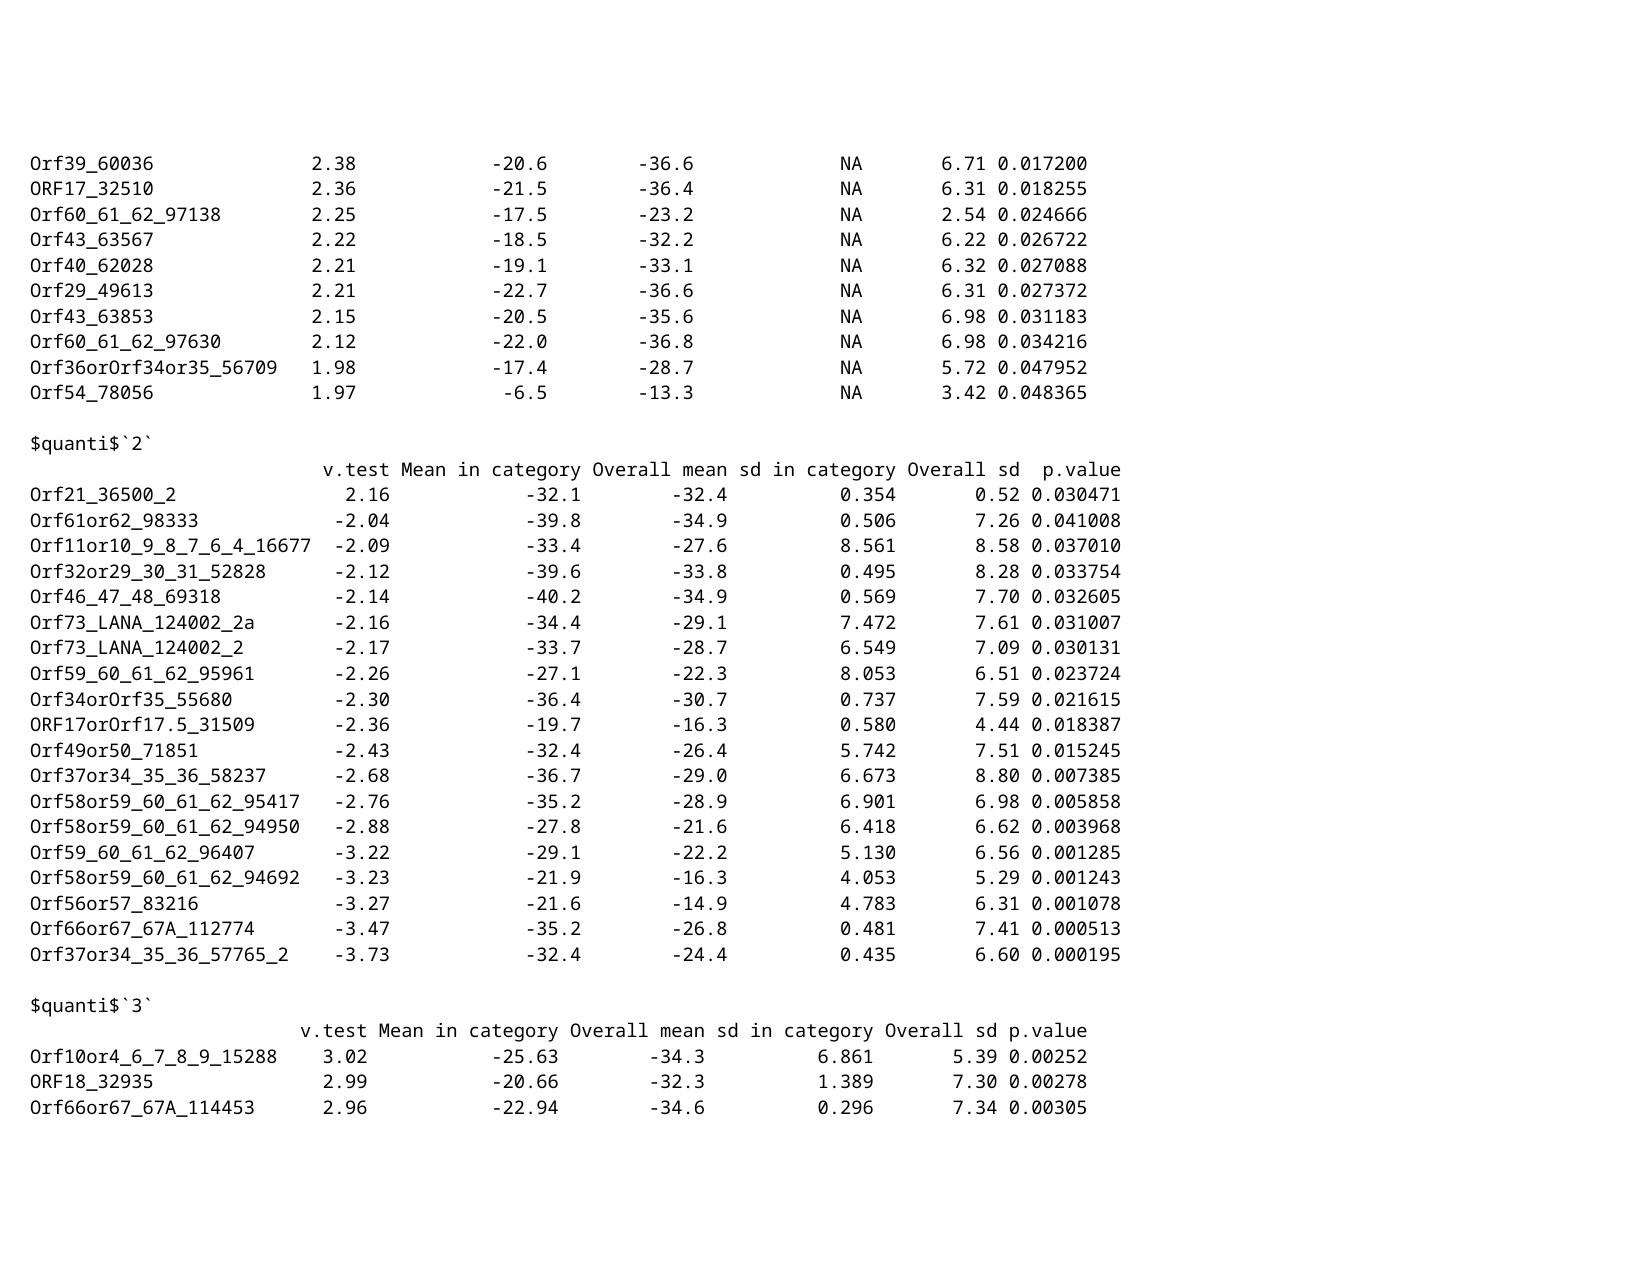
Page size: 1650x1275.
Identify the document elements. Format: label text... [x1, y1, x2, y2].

text Orf29_49613 2.21 -22.7 -36.6 NA 6.31 0.027372 [30, 278, 1620, 303]
text Orf61or62_98333 -2.04 -39.8 -34.9 0.506 7.26 0.041008 [30, 507, 1620, 533]
text Orf36orOrf34or35_56709 1.98 -17.4 -28.7 NA 5.72 0.047952 [30, 354, 1620, 380]
text Orf66or67_67A_114453 2.96 -22.94 -34.6 0.296 7.34 0.00305 [30, 1094, 1620, 1120]
text $quanti$`2` [30, 431, 1620, 456]
text Orf59_60_61_62_95961 -2.26 -27.1 -22.3 8.053 6.51 0.023724 [30, 660, 1620, 686]
text Orf46_47_48_69318 -2.14 -40.2 -34.9 0.569 7.70 0.032605 [30, 584, 1620, 609]
text Orf54_78056 1.97 -6.5 -13.3 NA 3.42 0.048365 [30, 380, 1620, 405]
text ORF17orOrf17.5_31509 -2.36 -19.7 -16.3 0.580 4.44 0.018387 [30, 711, 1620, 737]
text Orf43_63853 2.15 -20.5 -35.6 NA 6.98 0.031183 [30, 303, 1620, 329]
text Orf56or57_83216 -3.27 -21.6 -14.9 4.783 6.31 0.001078 [30, 890, 1620, 916]
text Orf59_60_61_62_96407 -3.22 -29.1 -22.2 5.130 6.56 0.001285 [30, 839, 1620, 864]
text Orf40_62028 2.21 -19.1 -33.1 NA 6.32 0.027088 [30, 252, 1620, 278]
text Orf60_61_62_97630 2.12 -22.0 -36.8 NA 6.98 0.034216 [30, 329, 1620, 354]
text Orf34orOrf35_55680 -2.30 -36.4 -30.7 0.737 7.59 0.021615 [30, 686, 1620, 711]
text Orf21_36500_2 2.16 -32.1 -32.4 0.354 0.52 0.030471 [30, 482, 1620, 507]
text ORF18_32935 2.99 -20.66 -32.3 1.389 7.30 0.00278 [30, 1069, 1620, 1094]
text Orf11or10_9_8_7_6_4_16677 -2.09 -33.4 -27.6 8.561 8.58 0.037010 [30, 533, 1620, 558]
text Orf58or59_60_61_62_94950 -2.88 -27.8 -21.6 6.418 6.62 0.003968 [30, 813, 1620, 839]
text Orf73_LANA_124002_2a -2.16 -34.4 -29.1 7.472 7.61 0.031007 [30, 609, 1620, 635]
text ORF17_32510 2.36 -21.5 -36.4 NA 6.31 0.018255 [30, 176, 1620, 201]
text Orf58or59_60_61_62_94692 -3.23 -21.9 -16.3 4.053 5.29 0.001243 [30, 864, 1620, 890]
text Orf32or29_30_31_52828 -2.12 -39.6 -33.8 0.495 8.28 0.033754 [30, 558, 1620, 584]
text Orf43_63567 2.22 -18.5 -32.2 NA 6.22 0.026722 [30, 227, 1620, 252]
text Orf37or34_35_36_57765_2 -3.73 -32.4 -24.4 0.435 6.60 0.000195 [30, 941, 1620, 967]
text Orf58or59_60_61_62_95417 -2.76 -35.2 -28.9 6.901 6.98 0.005858 [30, 788, 1620, 813]
text Orf66or67_67A_112774 -3.47 -35.2 -26.8 0.481 7.41 0.000513 [30, 916, 1620, 941]
text Orf49or50_71851 -2.43 -32.4 -26.4 5.742 7.51 0.015245 [30, 737, 1620, 762]
text v.test Mean in category Overall mean sd in category Overall sd p.value [30, 1018, 1620, 1043]
text Orf73_LANA_124002_2 -2.17 -33.7 -28.7 6.549 7.09 0.030131 [30, 635, 1620, 660]
text $quanti$`3` [30, 992, 1620, 1018]
text v.test Mean in category Overall mean sd in category Overall sd p.value [30, 456, 1620, 482]
text Orf37or34_35_36_58237 -2.68 -36.7 -29.0 6.673 8.80 0.007385 [30, 762, 1620, 788]
text Orf10or4_6_7_8_9_15288 3.02 -25.63 -34.3 6.861 5.39 0.00252 [30, 1043, 1620, 1069]
text Orf60_61_62_97138 2.25 -17.5 -23.2 NA 2.54 0.024666 [30, 201, 1620, 227]
text Orf39_60036 2.38 -20.6 -36.6 NA 6.71 0.017200 [30, 150, 1620, 176]
